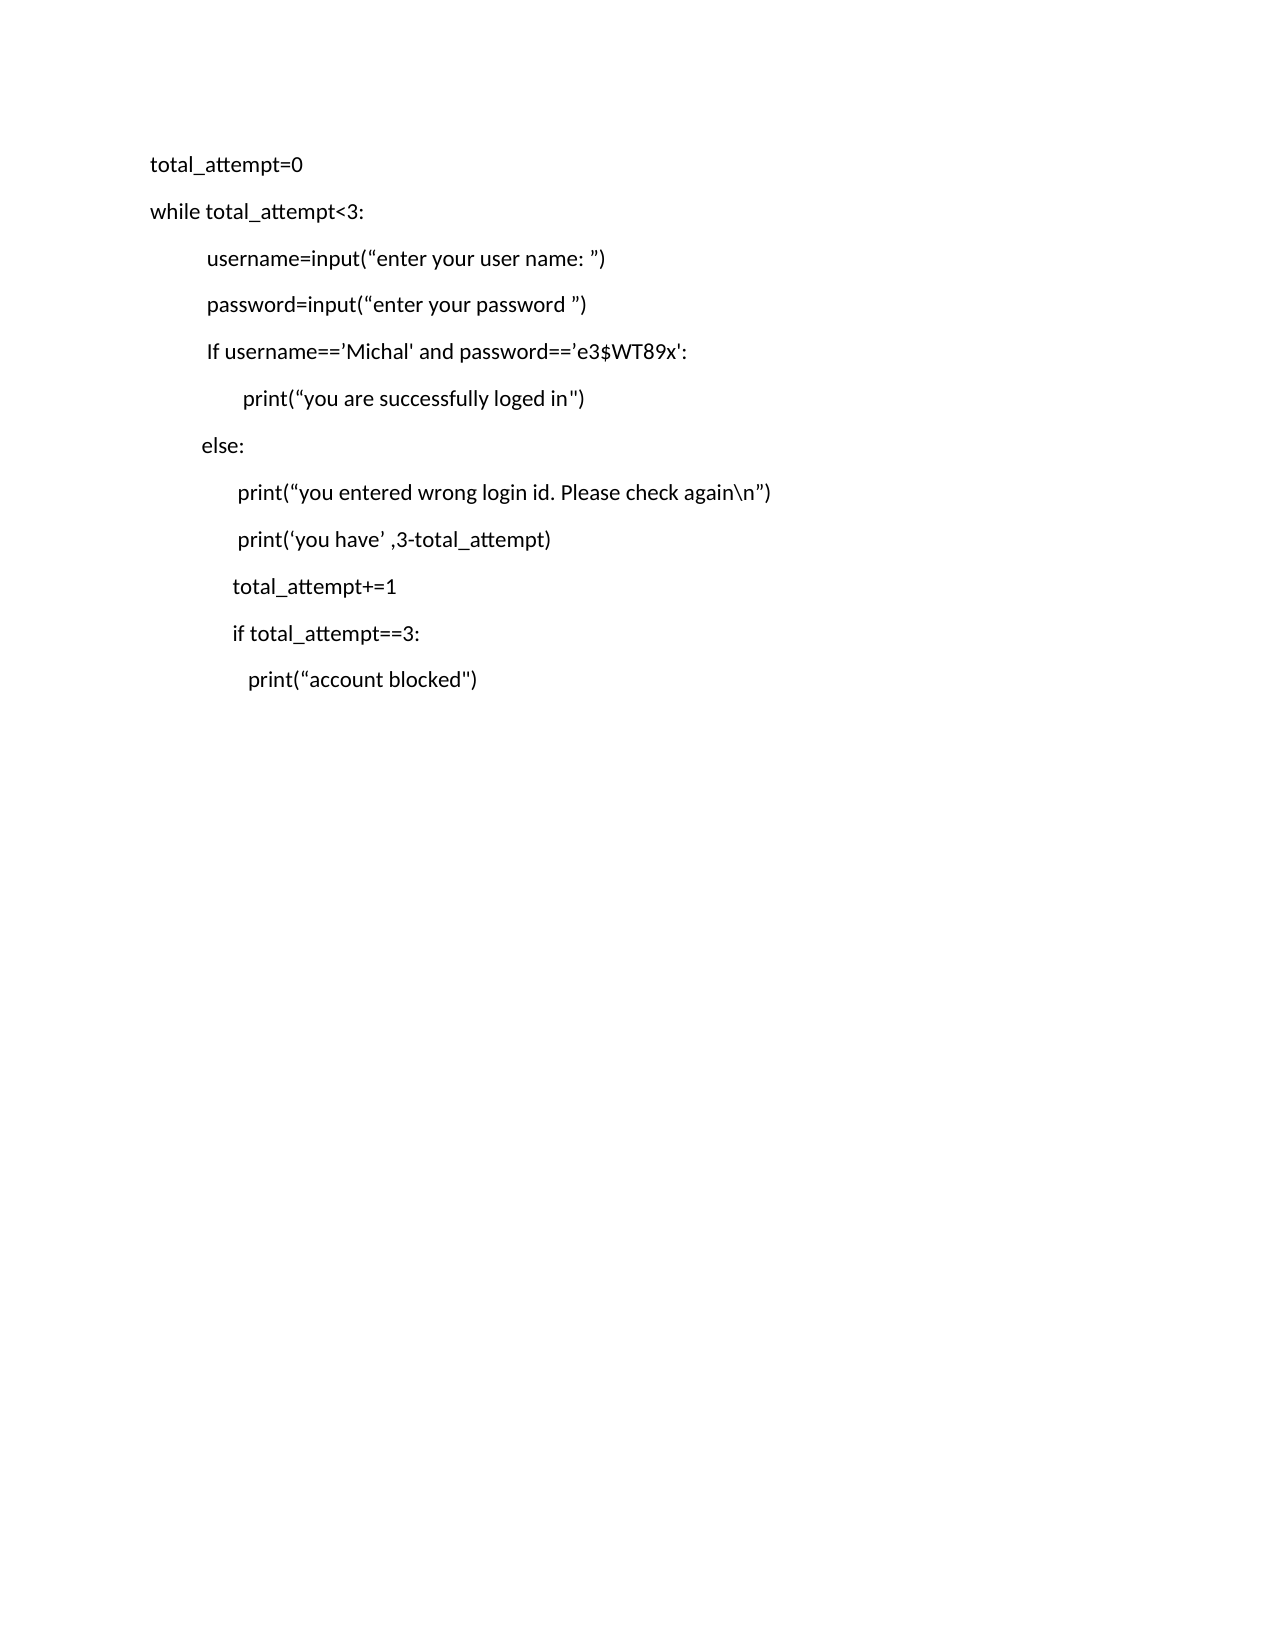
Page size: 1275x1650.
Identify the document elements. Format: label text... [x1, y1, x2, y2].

text username=input(“enter your user name: ”) [150, 244, 1125, 272]
text print(“you entered wrong login id. Please check again\n”) [150, 478, 1125, 506]
text print(‘you have’ ,3-total_attempt) [150, 525, 1125, 553]
text password=input(“enter your password ”) [150, 291, 1125, 319]
text total_attempt+=1 [150, 572, 1125, 600]
text else: [150, 431, 1125, 459]
text If username==’Michal' and password==’e3$WT89x': [150, 337, 1125, 366]
text total_attempt=0 [150, 150, 1125, 178]
text print(“you are successfully loged in") [150, 384, 1125, 412]
text print(“account blocked") [150, 666, 1125, 694]
text if total_attempt==3: [150, 619, 1125, 647]
text while total_attempt<3: [150, 197, 1125, 225]
